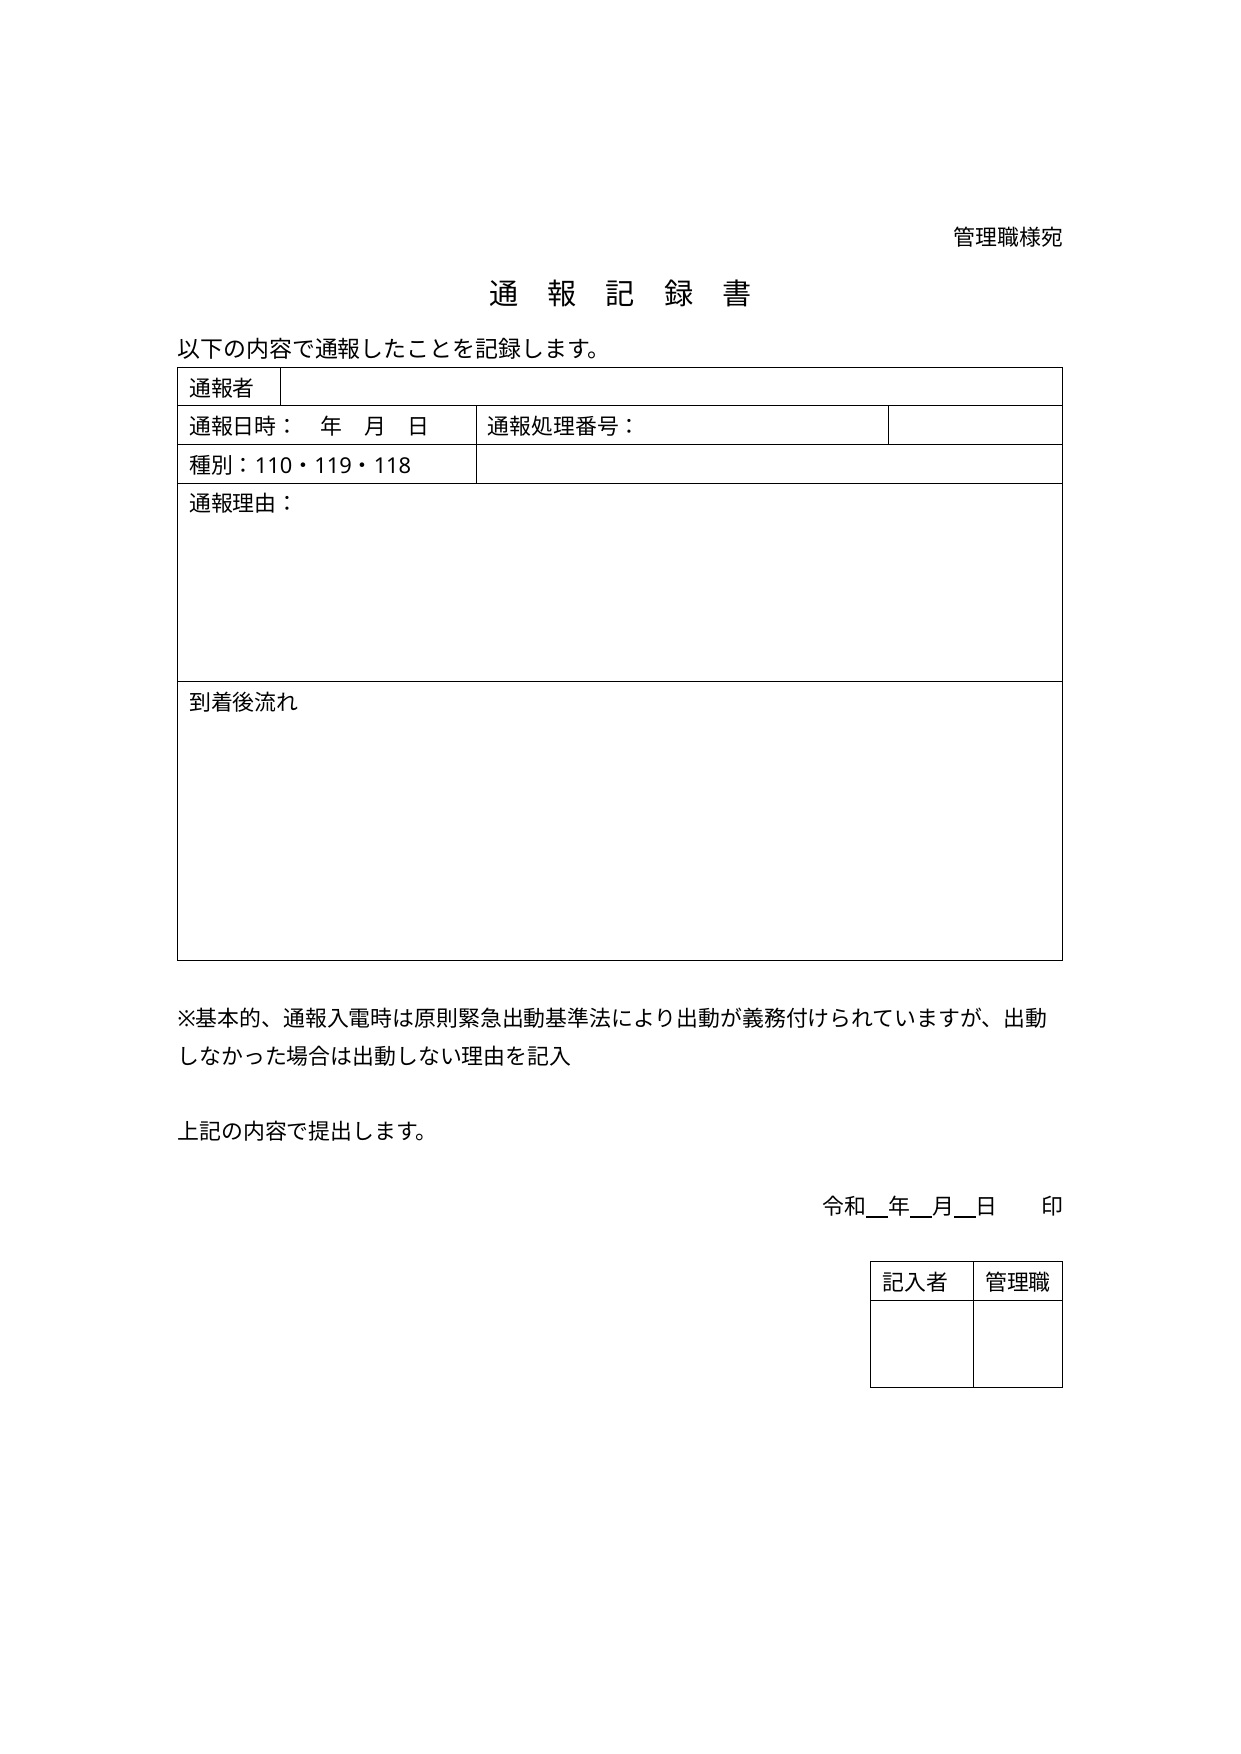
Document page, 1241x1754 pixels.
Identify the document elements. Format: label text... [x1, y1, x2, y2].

table_cell [889, 406, 1062, 444]
table_cell 通報日時： 年 月 日 [178, 406, 476, 444]
table_cell 通報理由： [178, 484, 1062, 681]
table_cell [477, 445, 1062, 482]
table_cell 到着後流れ [178, 682, 1062, 960]
table_cell [974, 1301, 1062, 1387]
table_cell 通報処理番号： [477, 406, 888, 444]
text 管理職様宛 [177, 217, 1063, 254]
table_cell [871, 1301, 973, 1387]
table_header 通報者 [178, 368, 280, 405]
text 以下の内容で通報したことを記録します。 [177, 329, 1063, 367]
text 上記の内容で提出します。 [177, 1111, 1063, 1149]
table_header 管理職 [974, 1262, 1062, 1300]
table_header [281, 368, 1062, 405]
table_header 記入者 [871, 1262, 973, 1300]
text 令和 年 月 日 印 [177, 1186, 1063, 1224]
table_cell 種別：110・119・118 [178, 445, 476, 482]
text 通 報 記 録 書 [177, 254, 1063, 329]
text ※基本的、通報入電時は原則緊急出動基準法により出動が義務付けられていますが、出動しなかった場合は出動しない理由を記入 [177, 999, 1063, 1074]
